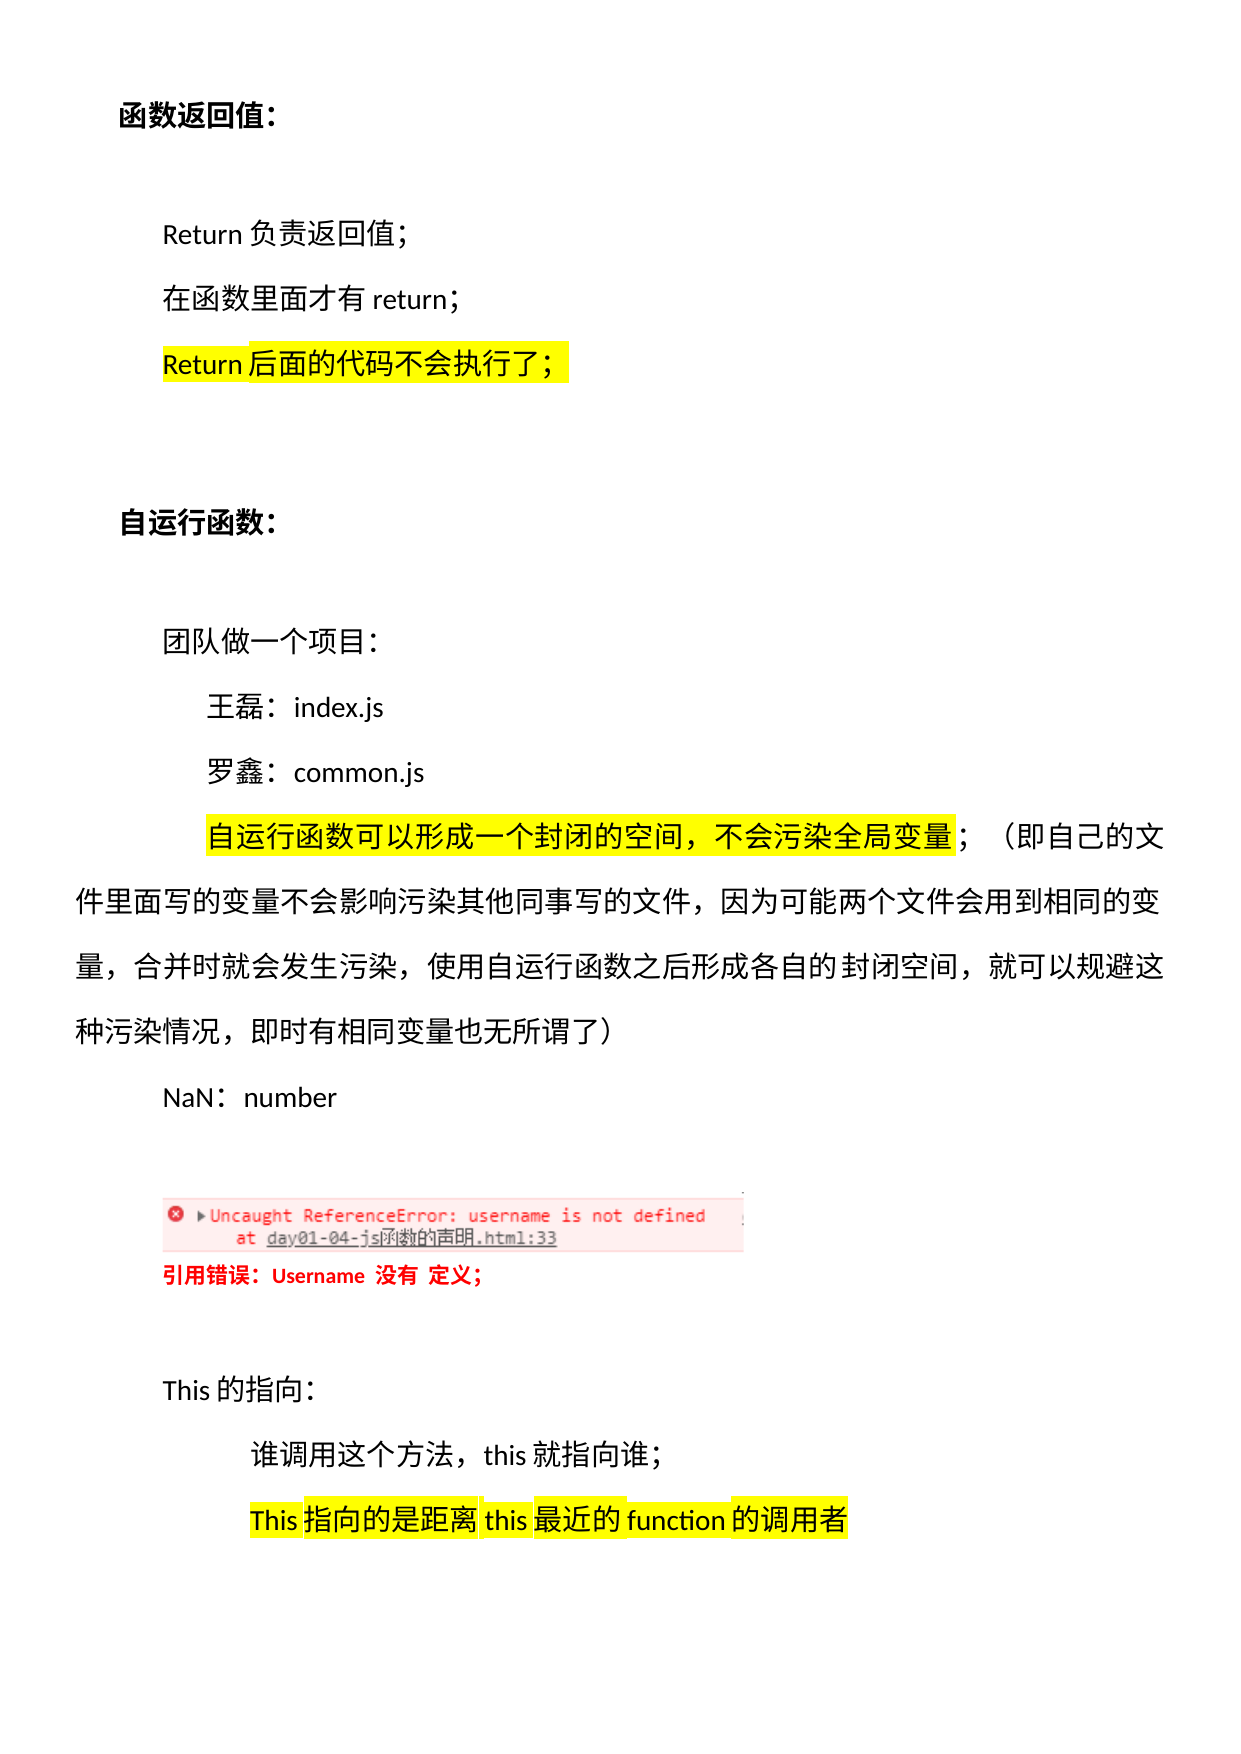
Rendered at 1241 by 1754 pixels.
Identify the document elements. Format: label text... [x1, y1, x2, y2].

text 引用错误：Username 没有 定义； [75, 1258, 1165, 1290]
text 自运行函数可以形成一个封闭的空间，不会污染全局变量；（即自己的文件里面写的变量不会影响污染其他同事写的文件，因为可能两个文件会用到相同的变量，合并时就会发生污染，使用自运行函数之后形成各自的封闭空间，就可以规避这种污染情况，即时有相同变量也无所谓了） [75, 803, 1165, 1063]
text 谁调用这个方法，this就指向谁； [75, 1420, 1165, 1485]
text NaN：number [75, 1063, 1165, 1128]
text Return后面的代码不会执行了； [75, 329, 1165, 394]
text 王磊：index.js [75, 673, 1165, 738]
text Return 负责返回值； [75, 199, 1165, 264]
text This的指向： [75, 1355, 1165, 1420]
subtitle 自运行函数： [75, 489, 1165, 554]
text This指向的是距离this最近的function的调用者 [75, 1485, 1165, 1550]
subtitle 函数返回值： [75, 81, 1165, 146]
text 团队做一个项目： [75, 608, 1165, 673]
text 罗鑫：common.js [75, 738, 1165, 803]
picture [162, 1192, 744, 1257]
text 在函数里面才有return； [75, 264, 1165, 329]
